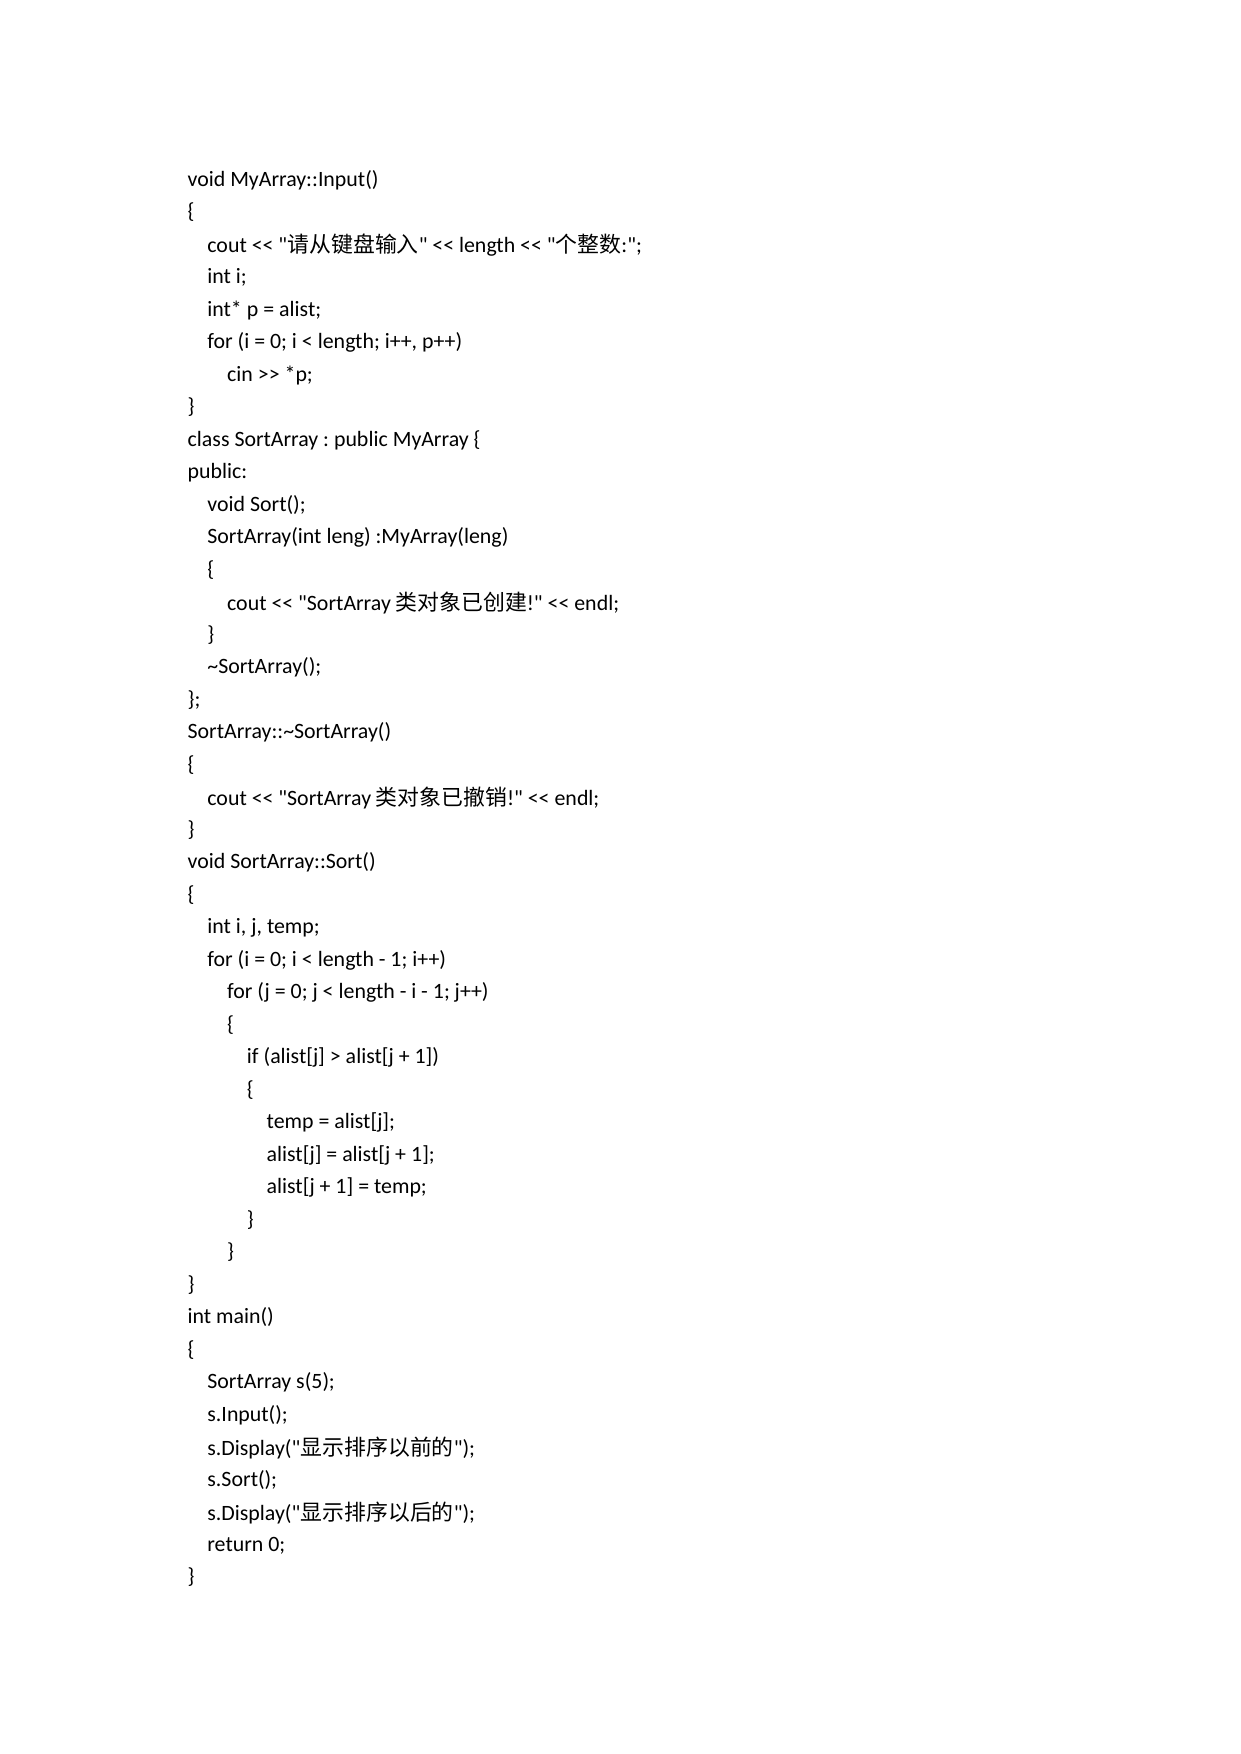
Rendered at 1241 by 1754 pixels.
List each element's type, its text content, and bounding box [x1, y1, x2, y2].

text return 0; [187, 1527, 1053, 1559]
text SortArray::~SortArray() [187, 714, 1053, 747]
text for (i = 0; i < length - 1; i++) [187, 942, 1053, 974]
text { [187, 1072, 1053, 1104]
text int main() [187, 1299, 1053, 1332]
text { [187, 1332, 1053, 1364]
text cout << "SortArray类对象已撤销!" << endl; [187, 779, 1053, 812]
text } [187, 1202, 1053, 1234]
text } [187, 389, 1053, 422]
text ~SortArray(); [187, 649, 1053, 682]
text void SortArray::Sort() [187, 844, 1053, 877]
text if (alist[j] > alist[j + 1]) [187, 1039, 1053, 1072]
text temp = alist[j]; [187, 1104, 1053, 1137]
text } [187, 617, 1053, 649]
text } [187, 1267, 1053, 1299]
text s.Sort(); [187, 1462, 1053, 1494]
text void Sort(); [187, 487, 1053, 519]
text }; [187, 682, 1053, 714]
text int i; [187, 259, 1053, 292]
text { [187, 194, 1053, 227]
text s.Input(); [187, 1397, 1053, 1429]
text cout << "请从键盘输入" << length << "个整数:"; [187, 227, 1053, 259]
text class SortArray : public MyArray { [187, 422, 1053, 454]
text { [187, 552, 1053, 584]
text cout << "SortArray类对象已创建!" << endl; [187, 584, 1053, 617]
text SortArray s(5); [187, 1364, 1053, 1397]
text } [187, 1234, 1053, 1267]
text int* p = alist; [187, 292, 1053, 324]
text alist[j + 1] = temp; [187, 1169, 1053, 1202]
text s.Display("显示排序以后的"); [187, 1494, 1053, 1527]
text public: [187, 454, 1053, 487]
text { [187, 1007, 1053, 1039]
text } [187, 1559, 1053, 1592]
text for (j = 0; j < length - i - 1; j++) [187, 974, 1053, 1007]
text cin >> *p; [187, 357, 1053, 389]
text SortArray(int leng) :MyArray(leng) [187, 519, 1053, 552]
text void MyArray::Input() [187, 162, 1053, 194]
text } [187, 812, 1053, 844]
text int i, j, temp; [187, 909, 1053, 942]
text alist[j] = alist[j + 1]; [187, 1137, 1053, 1169]
text s.Display("显示排序以前的"); [187, 1429, 1053, 1462]
text { [187, 877, 1053, 909]
text for (i = 0; i < length; i++, p++) [187, 324, 1053, 357]
text { [187, 747, 1053, 779]
